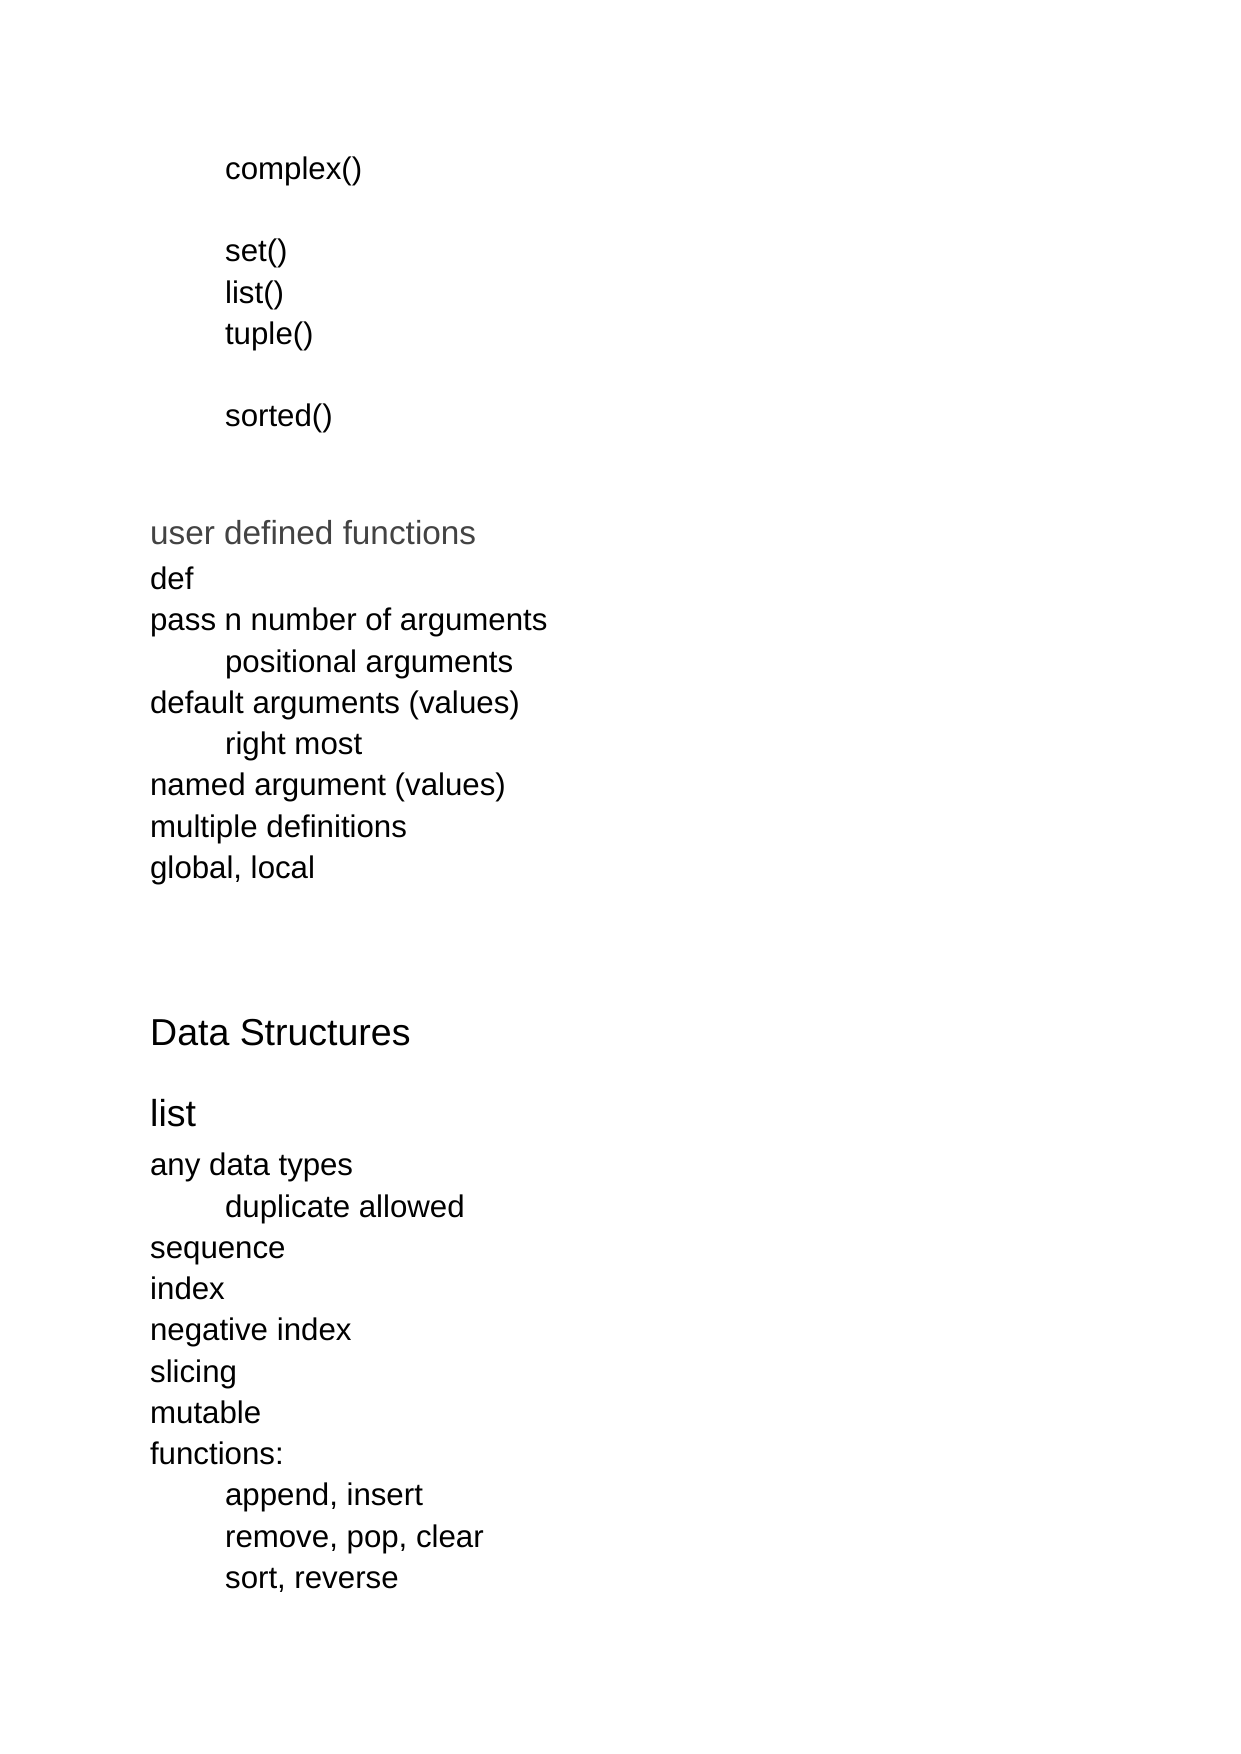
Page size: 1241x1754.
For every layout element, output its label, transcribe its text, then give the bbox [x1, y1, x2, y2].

text append, insert [150, 1476, 1090, 1512]
text sorted() [150, 397, 1090, 433]
text complex() [150, 150, 1090, 186]
subtitle user defined functions [150, 513, 1090, 552]
text default arguments (values) [150, 684, 1090, 720]
text sort, reverse [150, 1559, 1090, 1595]
text global, local [150, 849, 1090, 885]
text negative index [150, 1311, 1090, 1347]
text mutable [150, 1394, 1090, 1430]
text pass n number of arguments [150, 601, 1090, 637]
text sequence [150, 1229, 1090, 1265]
text positional arguments [150, 643, 1090, 678]
text named argument (values) [150, 766, 1090, 802]
text set() [150, 232, 1090, 268]
text functions: [150, 1435, 1090, 1471]
text any data types [150, 1146, 1090, 1182]
subtitle Data Structures [150, 1010, 1090, 1053]
text def [150, 560, 1090, 596]
text list() [150, 274, 1090, 310]
text remove, pop, clear [150, 1518, 1090, 1553]
text right most [150, 725, 1090, 761]
text multiple definitions [150, 808, 1090, 843]
text tuple() [150, 315, 1090, 351]
subtitle list [150, 1091, 1090, 1134]
text slicing [150, 1353, 1090, 1388]
text duplicate allowed [150, 1188, 1090, 1223]
text index [150, 1270, 1090, 1306]
